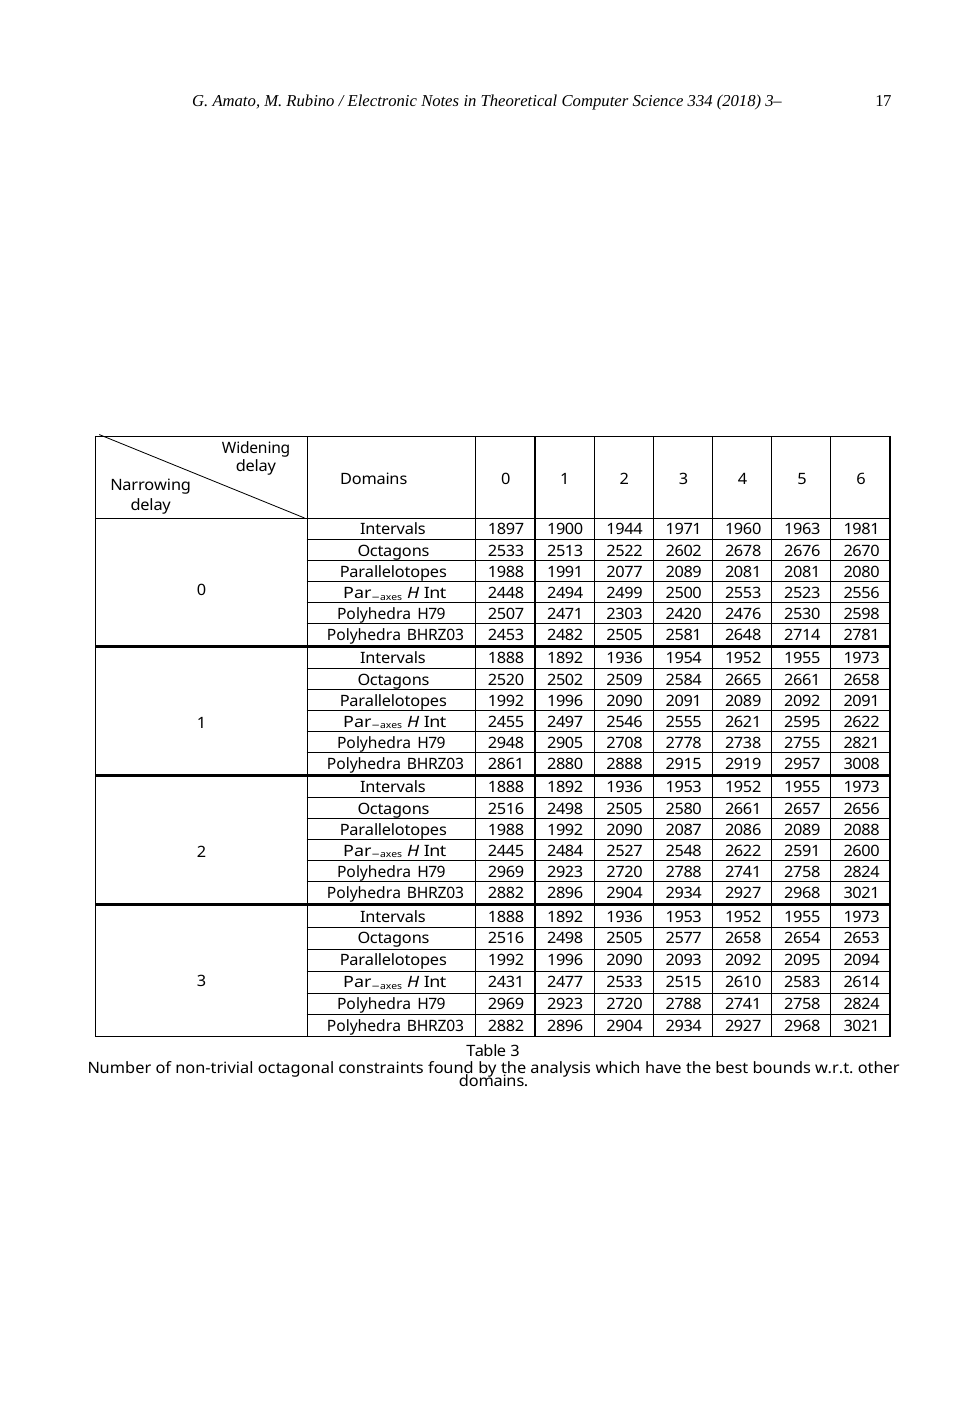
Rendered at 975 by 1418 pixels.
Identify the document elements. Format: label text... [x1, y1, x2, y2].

table_cell Polyhedra H79 [308, 861, 475, 881]
table_cell 2969 [476, 861, 534, 881]
table_cell 1988 [476, 561, 534, 581]
table_cell 1900 [536, 519, 594, 539]
table_cell 3008 [831, 753, 889, 773]
table_cell 2095 [772, 950, 830, 971]
table_cell 2927 [713, 882, 771, 902]
table_cell 2948 [476, 732, 534, 752]
table_cell 2648 [713, 624, 771, 644]
table_cell 1996 [536, 690, 594, 710]
table_cell 1963 [772, 519, 830, 539]
table_cell Polyhedra H79 [308, 732, 475, 752]
table_cell 2665 [713, 669, 771, 689]
table_cell 2090 [595, 950, 653, 971]
table_cell 2968 [772, 1015, 830, 1036]
table_cell 2676 [772, 540, 830, 560]
table_cell Par−axes H Int [308, 582, 475, 602]
table_cell 2661 [772, 669, 830, 689]
table_cell 2081 [713, 561, 771, 581]
table_cell Octagons [308, 540, 475, 560]
table_cell 2500 [654, 582, 712, 602]
table_header Widening delay Narrowing delay [96, 437, 307, 518]
table_cell 2530 [772, 603, 830, 623]
table_cell 2087 [654, 819, 712, 839]
table_cell 2610 [713, 972, 771, 992]
table_header 2 [595, 437, 653, 518]
table_cell 2498 [536, 928, 594, 949]
table_cell 1992 [476, 690, 534, 710]
table_cell 2453 [476, 624, 534, 644]
table_cell 2556 [831, 582, 889, 602]
table_cell 2505 [595, 928, 653, 949]
table_cell 2656 [831, 798, 889, 818]
table_cell 2591 [772, 840, 830, 860]
table_cell 2577 [654, 928, 712, 949]
table_cell 1996 [536, 950, 594, 971]
table_cell 2738 [713, 732, 771, 752]
table_cell 2968 [772, 882, 830, 902]
table_cell 2661 [713, 798, 771, 818]
table_cell 1952 [713, 906, 771, 927]
table_cell 1936 [595, 906, 653, 927]
table_cell 2533 [476, 540, 534, 560]
table_cell 1991 [536, 561, 594, 581]
table_cell 2880 [536, 753, 594, 773]
table_cell 1944 [595, 519, 653, 539]
table_cell 2584 [654, 669, 712, 689]
table_cell 2622 [831, 711, 889, 731]
table_cell 2923 [536, 861, 594, 881]
table_cell 2515 [654, 972, 712, 992]
table_cell 2080 [831, 561, 889, 581]
table_cell 2622 [713, 840, 771, 860]
table_cell 2516 [476, 928, 534, 949]
table_cell 2482 [536, 624, 594, 644]
table_cell 2090 [595, 819, 653, 839]
table_cell 1936 [595, 777, 653, 797]
table_cell 2927 [713, 1015, 771, 1036]
table_cell 3 [96, 906, 307, 1036]
table_cell 2089 [654, 561, 712, 581]
table_cell 2781 [831, 624, 889, 644]
table_cell Octagons [308, 928, 475, 949]
table_cell 1892 [536, 648, 594, 668]
table_cell 2581 [654, 624, 712, 644]
table_cell 2477 [536, 972, 594, 992]
table_cell 1953 [654, 777, 712, 797]
table_cell Intervals [308, 906, 475, 927]
table_cell Parallelotopes [308, 819, 475, 839]
table_cell 2548 [654, 840, 712, 860]
table_cell Octagons [308, 669, 475, 689]
table_cell 2086 [713, 819, 771, 839]
table_cell 2445 [476, 840, 534, 860]
table_cell 2758 [772, 861, 830, 881]
table_cell 2720 [595, 994, 653, 1014]
table_cell 2509 [595, 669, 653, 689]
table_cell 2555 [654, 711, 712, 731]
table_cell 2934 [654, 882, 712, 902]
table_cell 1992 [536, 819, 594, 839]
table_cell 2091 [831, 690, 889, 710]
table_cell 2896 [536, 882, 594, 902]
table_cell 2896 [536, 1015, 594, 1036]
table_cell 2821 [831, 732, 889, 752]
table_cell 2755 [772, 732, 830, 752]
table_cell 2505 [595, 798, 653, 818]
table_cell 2708 [595, 732, 653, 752]
table_cell 2527 [595, 840, 653, 860]
table_cell 2092 [713, 950, 771, 971]
table_cell 1988 [476, 819, 534, 839]
text Table 3 [82, 1041, 904, 1060]
table_cell 1 [96, 648, 307, 773]
table_cell 2497 [536, 711, 594, 731]
table_cell Parallelotopes [308, 690, 475, 710]
table_cell 2824 [831, 861, 889, 881]
table_cell 2720 [595, 861, 653, 881]
table_cell 2658 [831, 669, 889, 689]
table_header 5 [772, 437, 830, 518]
table_cell 2522 [595, 540, 653, 560]
table_cell 2553 [713, 582, 771, 602]
table_cell 2476 [713, 603, 771, 623]
table_cell 1954 [654, 648, 712, 668]
table_cell 1973 [831, 906, 889, 927]
table_cell 2505 [595, 624, 653, 644]
table_cell 2448 [476, 582, 534, 602]
table_cell 1897 [476, 519, 534, 539]
table_cell 2919 [713, 753, 771, 773]
table_cell 2090 [595, 690, 653, 710]
table_cell 2546 [595, 711, 653, 731]
table_cell 2516 [476, 798, 534, 818]
table_cell 2580 [654, 798, 712, 818]
table_cell 2788 [654, 861, 712, 881]
table_cell 2741 [713, 994, 771, 1014]
table_cell 1960 [713, 519, 771, 539]
table_cell 1955 [772, 906, 830, 927]
table_cell 1888 [476, 648, 534, 668]
table_cell 1981 [831, 519, 889, 539]
table_cell Par−axes H Int [308, 972, 475, 992]
table_cell Intervals [308, 777, 475, 797]
table_cell 0 [96, 519, 307, 644]
table_cell 2089 [772, 819, 830, 839]
table_cell Octagons [308, 798, 475, 818]
table_cell 2077 [595, 561, 653, 581]
table_cell 2824 [831, 994, 889, 1014]
table_cell Intervals [308, 519, 475, 539]
table_cell 1973 [831, 648, 889, 668]
table_cell 1955 [772, 777, 830, 797]
table_cell 2600 [831, 840, 889, 860]
table_cell 2455 [476, 711, 534, 731]
table_cell 2905 [536, 732, 594, 752]
table_cell 2904 [595, 882, 653, 902]
table_cell Par−axes H Int [308, 840, 475, 860]
table_cell 2431 [476, 972, 534, 992]
table_cell 2091 [654, 690, 712, 710]
table_cell 2533 [595, 972, 653, 992]
table_cell 2653 [831, 928, 889, 949]
table_header 0 [476, 437, 534, 518]
table_cell 1952 [713, 777, 771, 797]
table_cell 2420 [654, 603, 712, 623]
table_cell 2969 [476, 994, 534, 1014]
table_cell 2657 [772, 798, 830, 818]
table_cell 2904 [595, 1015, 653, 1036]
table_cell 2303 [595, 603, 653, 623]
table_cell 1888 [476, 777, 534, 797]
table_cell Polyhedra BHRZ03 [308, 1015, 475, 1036]
table_cell 2915 [654, 753, 712, 773]
table_cell 2957 [772, 753, 830, 773]
table_cell 2094 [831, 950, 889, 971]
table_cell 2678 [713, 540, 771, 560]
table_cell 1953 [654, 906, 712, 927]
table_cell 2502 [536, 669, 594, 689]
table_cell 2598 [831, 603, 889, 623]
table_cell 1992 [476, 950, 534, 971]
table_cell 2494 [536, 582, 594, 602]
table_cell 2923 [536, 994, 594, 1014]
table_cell 2523 [772, 582, 830, 602]
table_cell Polyhedra BHRZ03 [308, 882, 475, 902]
table_cell Parallelotopes [308, 950, 475, 971]
table_cell 2882 [476, 1015, 534, 1036]
table_header 1 [536, 437, 594, 518]
table_cell 2484 [536, 840, 594, 860]
table_cell 2654 [772, 928, 830, 949]
table_cell 3021 [831, 882, 889, 902]
table_header 6 [831, 437, 889, 518]
table_cell Polyhedra H79 [308, 994, 475, 1014]
text Number of non-trivial octagonal constraints found by the analysis which have the best bounds w.r.t. other domains. [83, 1062, 904, 1091]
table_cell 2583 [772, 972, 830, 992]
table_cell 1971 [654, 519, 712, 539]
table_cell Polyhedra BHRZ03 [308, 624, 475, 644]
table_cell 2499 [595, 582, 653, 602]
table_cell 2602 [654, 540, 712, 560]
table_cell 2595 [772, 711, 830, 731]
table_cell 2471 [536, 603, 594, 623]
table_cell 2670 [831, 540, 889, 560]
table_cell 2861 [476, 753, 534, 773]
table_cell 2882 [476, 882, 534, 902]
table_cell 2621 [713, 711, 771, 731]
table_header Domains [308, 437, 475, 518]
table_cell 2658 [713, 928, 771, 949]
table_cell 1892 [536, 777, 594, 797]
table_cell 2788 [654, 994, 712, 1014]
table_cell 1952 [713, 648, 771, 668]
table_cell 2741 [713, 861, 771, 881]
table_cell 2758 [772, 994, 830, 1014]
table_cell 2089 [713, 690, 771, 710]
table_cell 2498 [536, 798, 594, 818]
table_cell 2093 [654, 950, 712, 971]
table_cell 2714 [772, 624, 830, 644]
table_cell 2614 [831, 972, 889, 992]
table_cell 2 [96, 777, 307, 902]
table_cell 1973 [831, 777, 889, 797]
table_cell 2088 [831, 819, 889, 839]
table_cell 2507 [476, 603, 534, 623]
table_cell Polyhedra BHRZ03 [308, 753, 475, 773]
table_cell 1892 [536, 906, 594, 927]
table_cell 2513 [536, 540, 594, 560]
table_cell Polyhedra H79 [308, 603, 475, 623]
table_cell 2520 [476, 669, 534, 689]
table_header 3 [654, 437, 712, 518]
table_cell 3021 [831, 1015, 889, 1036]
table_cell Intervals [308, 648, 475, 668]
table_cell 1936 [595, 648, 653, 668]
table_cell 2092 [772, 690, 830, 710]
table_cell 2934 [654, 1015, 712, 1036]
table_cell 2778 [654, 732, 712, 752]
table_cell Par−axes H Int [308, 711, 475, 731]
table_cell Parallelotopes [308, 561, 475, 581]
table_cell 2081 [772, 561, 830, 581]
table_cell 1955 [772, 648, 830, 668]
table_cell 1888 [476, 906, 534, 927]
table_cell 2888 [595, 753, 653, 773]
table_header 4 [713, 437, 771, 518]
